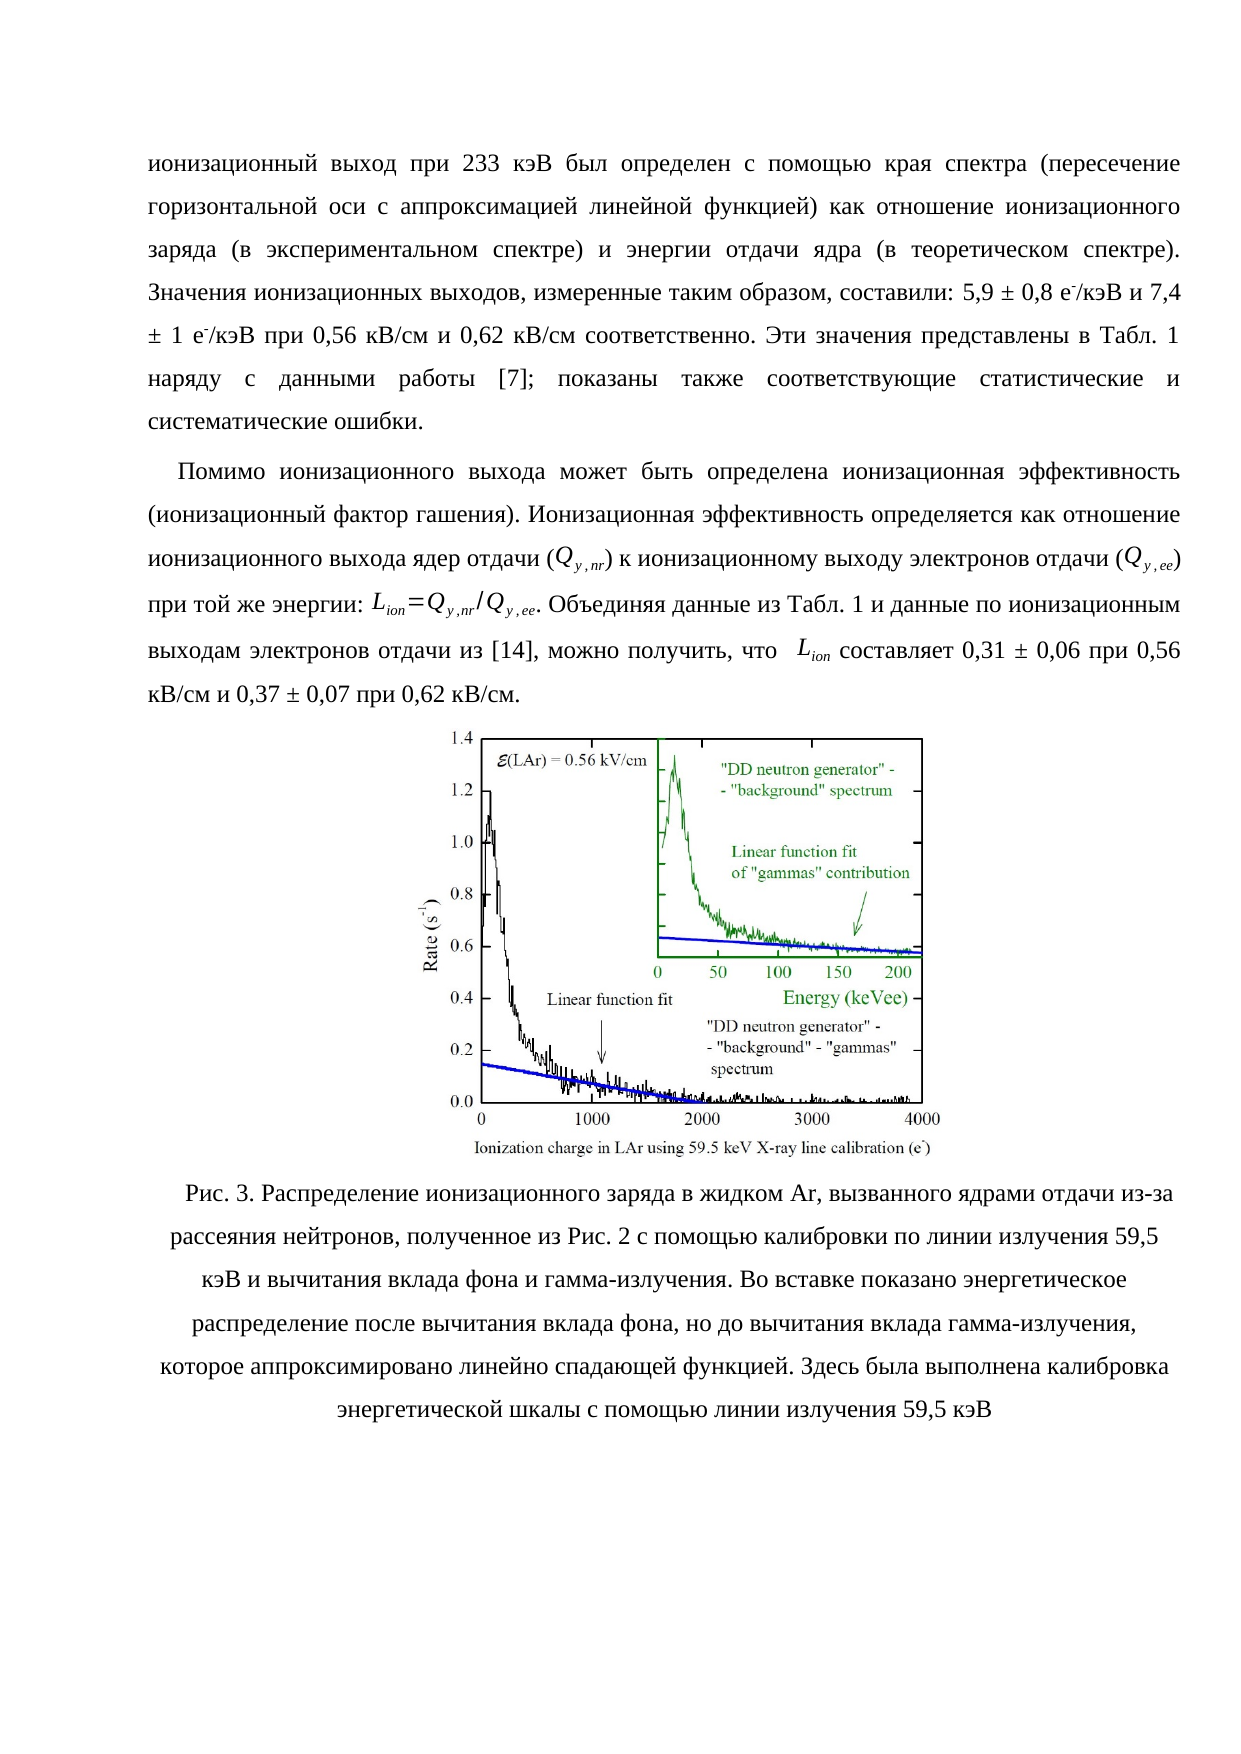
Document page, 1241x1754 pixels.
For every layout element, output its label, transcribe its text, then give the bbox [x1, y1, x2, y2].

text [148, 148, 1181, 435]
picture [416, 728, 942, 1158]
text Помимо ионизационного выхода может быть определена ионизационная эффективность (ионизационный фактор гашения). Ионизационная эффективность определяется как отношение ионизационного выхода ядер отдачи () к ионизационному выходу электронов отдачи () при той же энергии: . Объединяя данные из Табл. 1 и данные по ионизационным выходам электронов отдачи из [14], можно получить, что составляет 0,31 ± 0,06 при 0,56 кВ/см и 0,37 ± 0,07 при 0,62 кВ/см. [148, 456, 1181, 708]
text Рис. 3. Распределение ионизационного заряда в жидком Ar, вызванного ядрами отдачи из-за рассеяния нейтронов, полученное из Рис. 2 с помощью калибровки по линии излучения 59,5 кэВ и вычитания вклада фона и гамма-излучения. Во вставке показано энергетическое распределение после вычитания вклада фона, но до вычитания вклада гамма-излучения, которое аппроксимировано линейно спадающей функцией. Здесь была выполнена калибровка энергетической шкалы с помощью линии излучения 59,5 кэВ [148, 1178, 1181, 1423]
